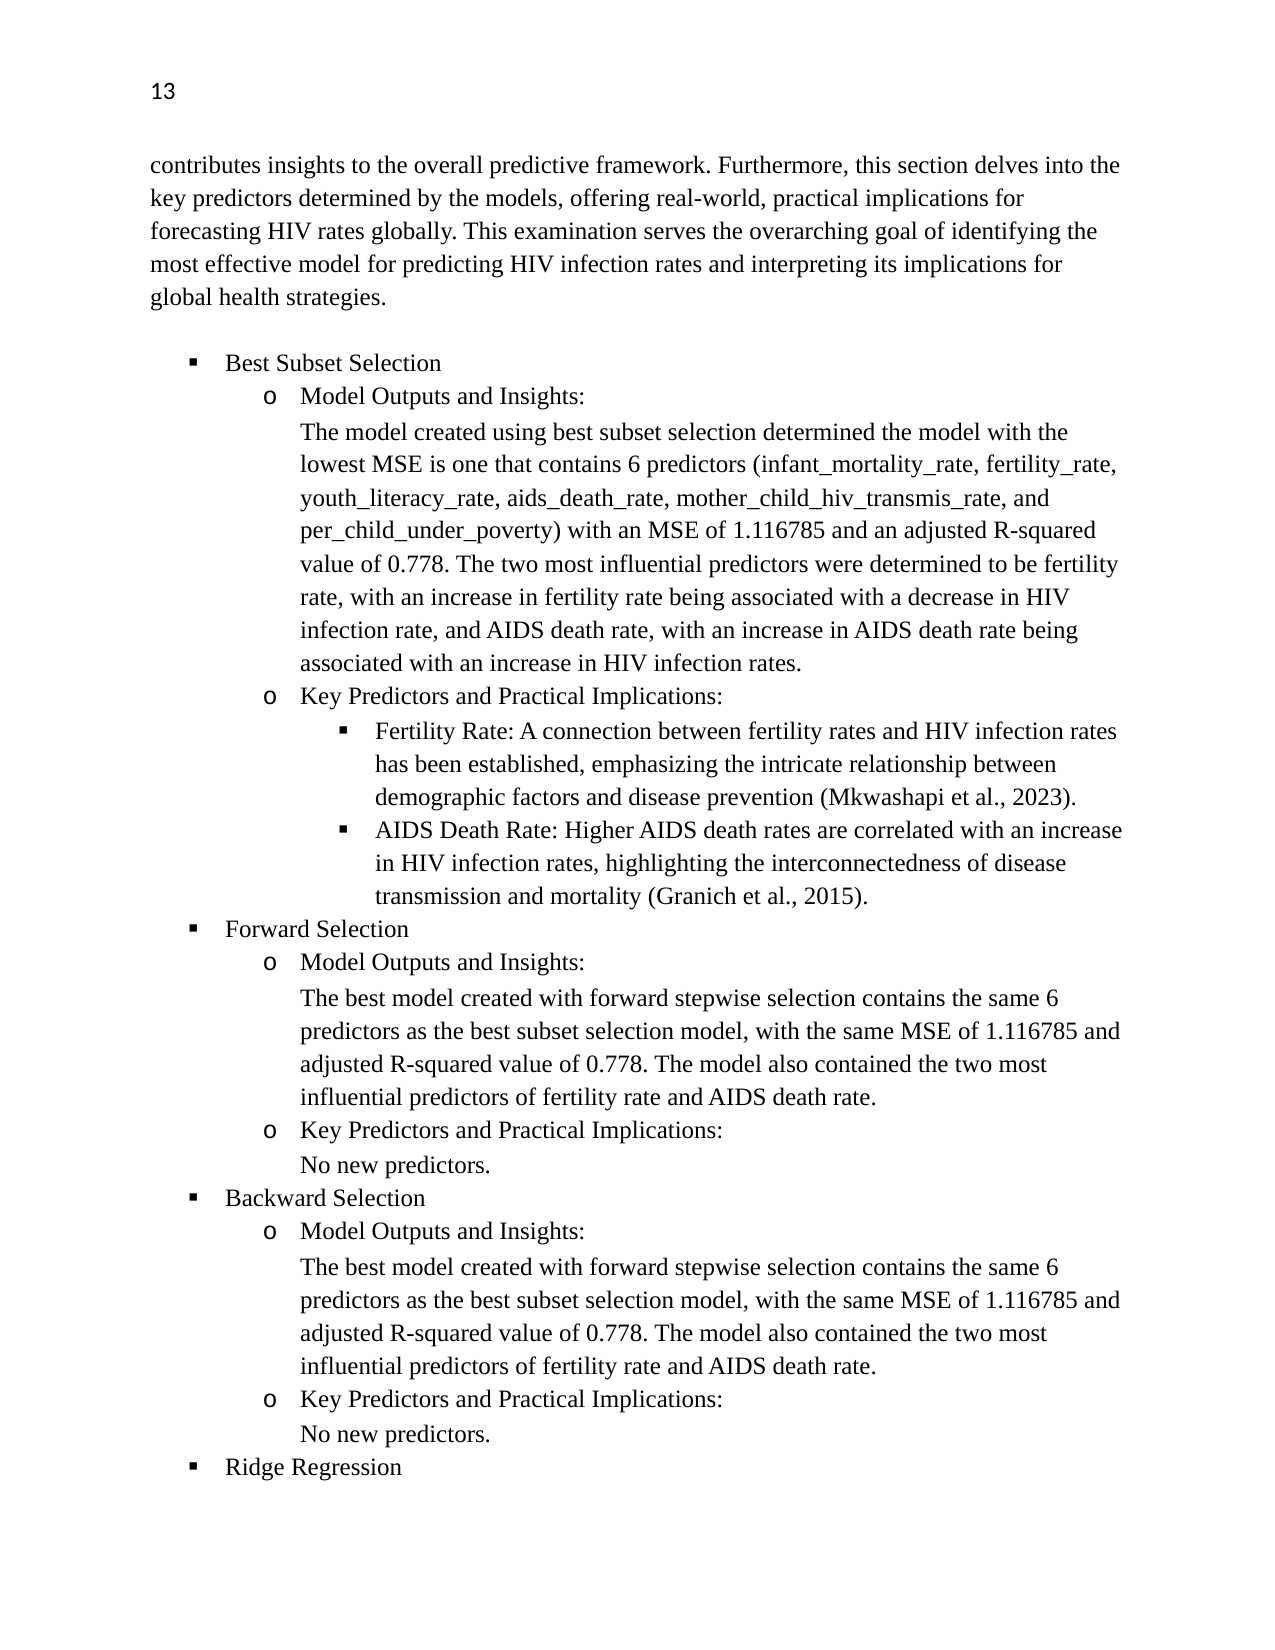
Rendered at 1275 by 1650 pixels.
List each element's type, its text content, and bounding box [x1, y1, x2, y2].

list Model Outputs and Insights: [262, 947, 1125, 978]
list Best Subset Selection [187, 348, 1125, 377]
list Key Predictors and Practical Implications: [262, 1115, 1125, 1146]
list Backward Selection [187, 1183, 1125, 1212]
list AIDS Death Rate: Higher AIDS death rates are correlated with an increase in HIV infection rates, highlighting the interconnectedness of disease transmission and mortality (Granich et al., 2015). [337, 815, 1125, 910]
list Model Outputs and Insights: [262, 381, 1125, 412]
list Key Predictors and Practical Implications: [262, 1384, 1125, 1414]
list The best model created with forward stepwise selection contains the same 6 predictors as the best subset selection model, with the same MSE of 1.116785 and adjusted R-squared value of 0.778. The model also contained the two most influential predictors of fertility rate and AIDS death rate. [300, 1252, 1125, 1379]
list The best model created with forward stepwise selection contains the same 6 predictors as the best subset selection model, with the same MSE of 1.116785 and adjusted R-squared value of 0.778. The model also contained the two most influential predictors of fertility rate and AIDS death rate. [300, 983, 1125, 1111]
list Fertility Rate: A connection between fertility rates and HIV infection rates has been established, emphasizing the intricate relationship between demographic factors and disease prevention (Mkwashapi et al., 2023). [337, 716, 1125, 811]
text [150, 150, 1125, 311]
list Model Outputs and Insights: [262, 1216, 1125, 1247]
list Key Predictors and Practical Implications: [262, 681, 1125, 712]
list No new predictors. [300, 1150, 1125, 1179]
list The model created using best subset selection determined the model with the lowest MSE is one that contains 6 predictors (infant_mortality_rate, fertility_rate, youth_literacy_rate, aids_death_rate, mother_child_hiv_transmis_rate, and per_child_under_poverty) with an MSE of 1.116785 and an adjusted R-squared value of 0.778. The two most influential predictors were determined to be fertility rate, with an increase in fertility rate being associated with a decrease in HIV infection rate, and AIDS death rate, with an increase in AIDS death rate being associated with an increase in HIV infection rates. [300, 417, 1125, 676]
list Ridge Regression [187, 1452, 1125, 1481]
list Forward Selection [187, 914, 1125, 943]
list No new predictors. [300, 1419, 1125, 1448]
